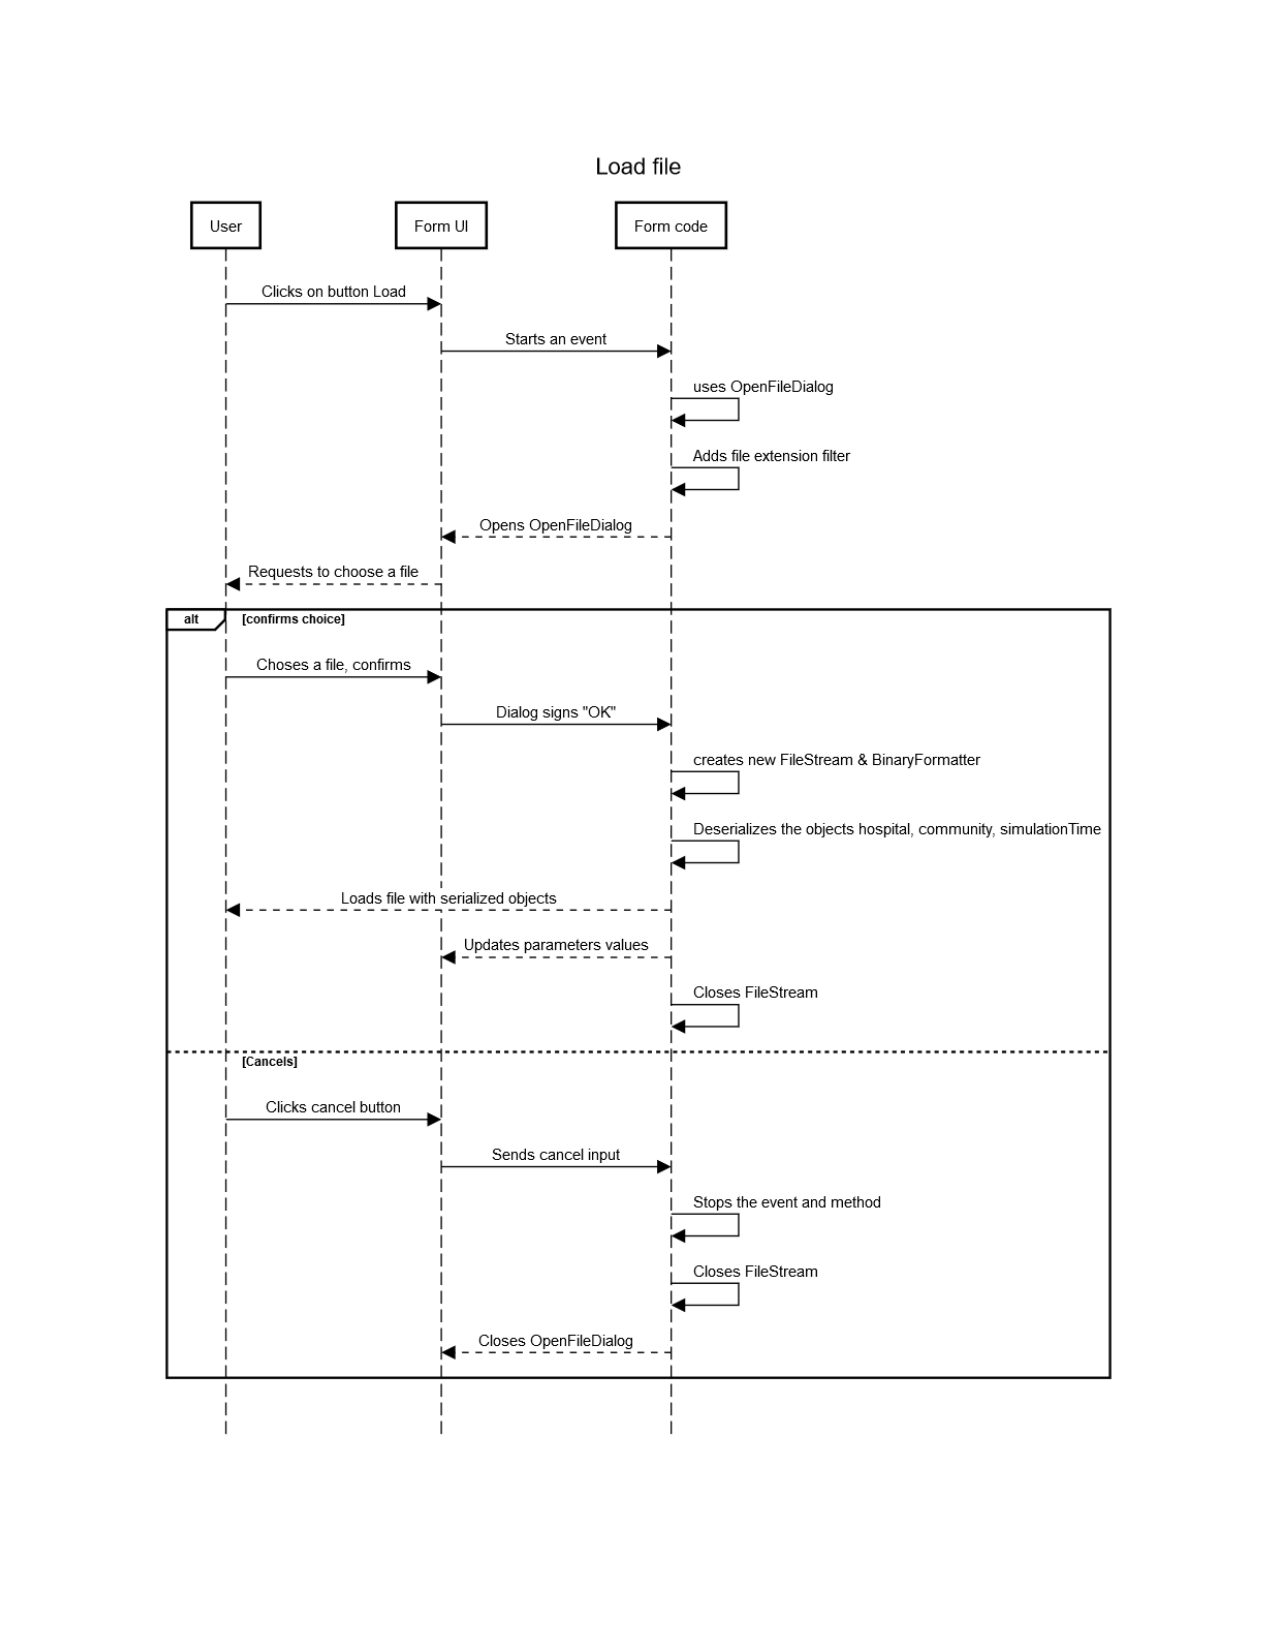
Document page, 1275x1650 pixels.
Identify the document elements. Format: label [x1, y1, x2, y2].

picture [150, 150, 1125, 1436]
